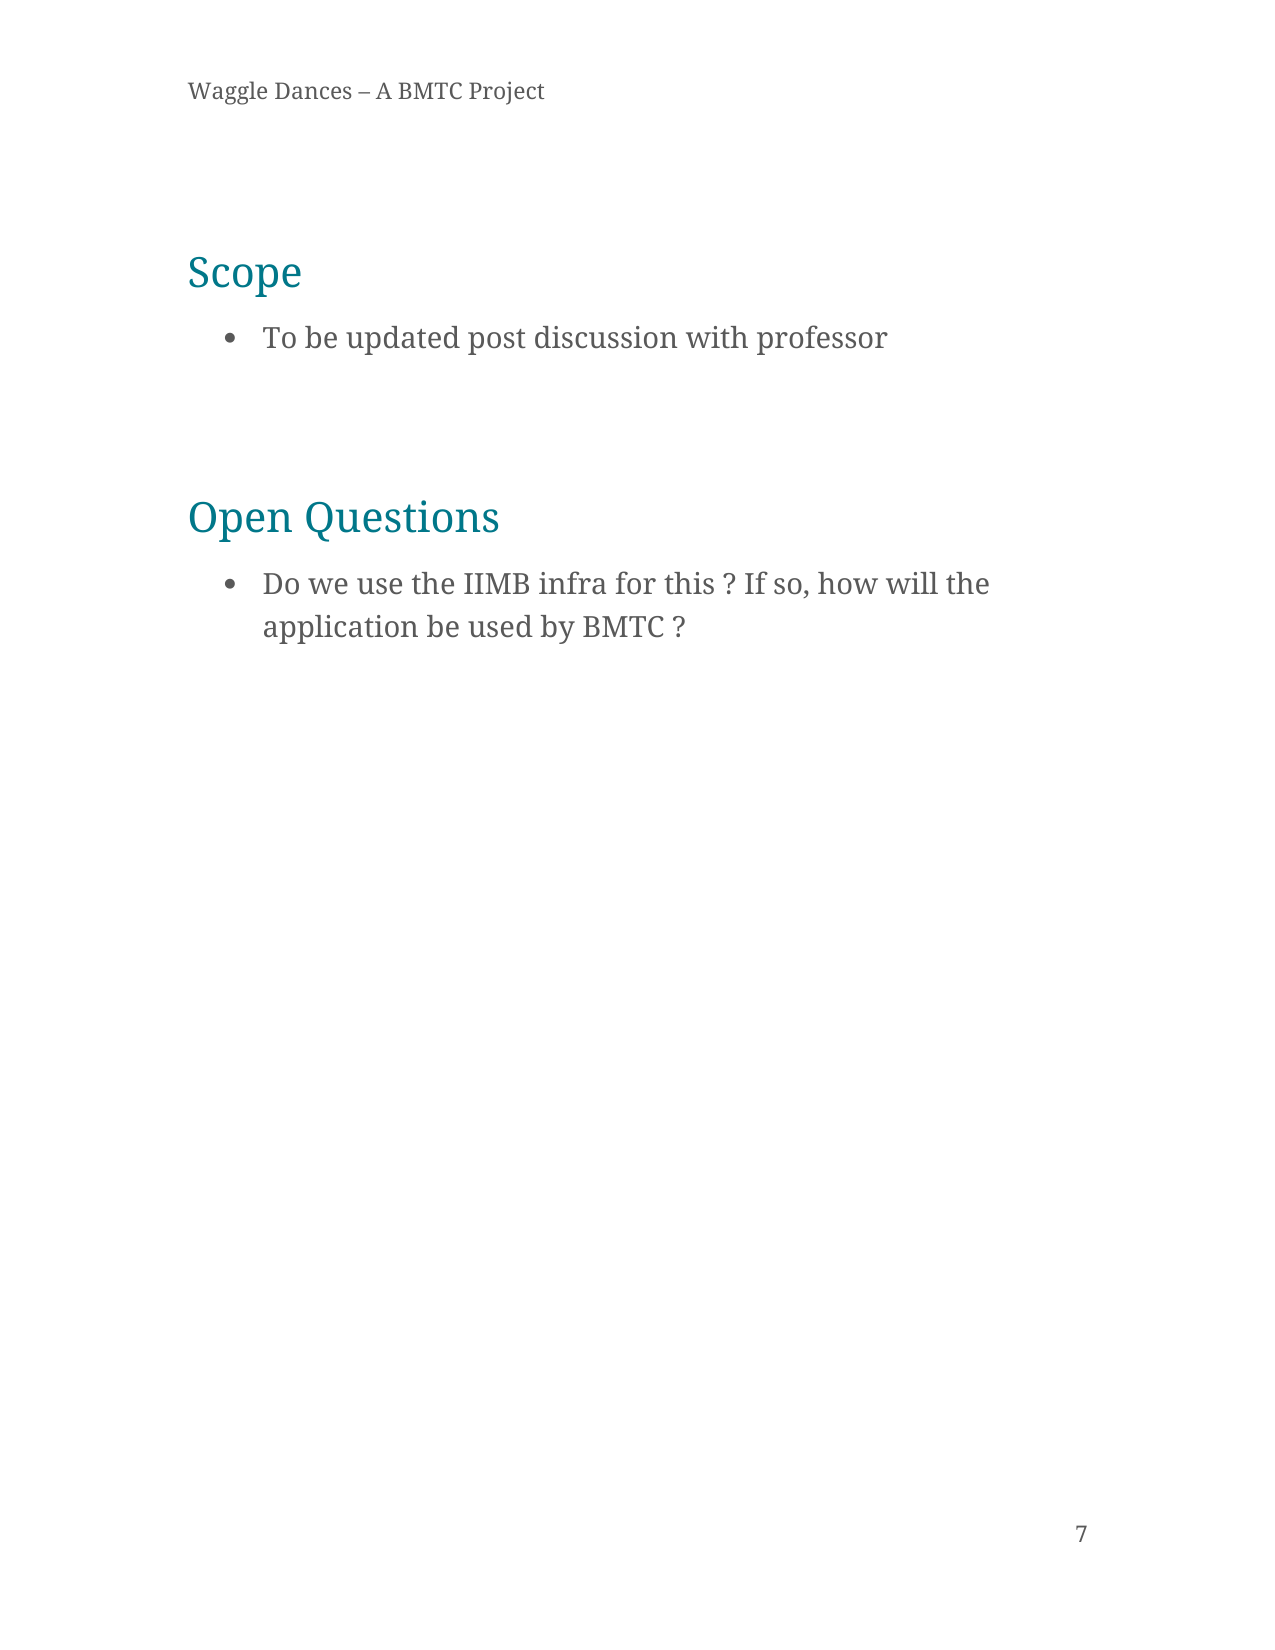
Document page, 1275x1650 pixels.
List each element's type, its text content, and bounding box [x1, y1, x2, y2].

subtitle Open Questions [187, 488, 1087, 545]
subtitle Scope [187, 242, 1087, 299]
list To be updated post discussion with professor [225, 317, 1087, 357]
list Do we use the IIMB infra for this ? If so, how will the application be used by BMTC ? [225, 563, 1087, 646]
